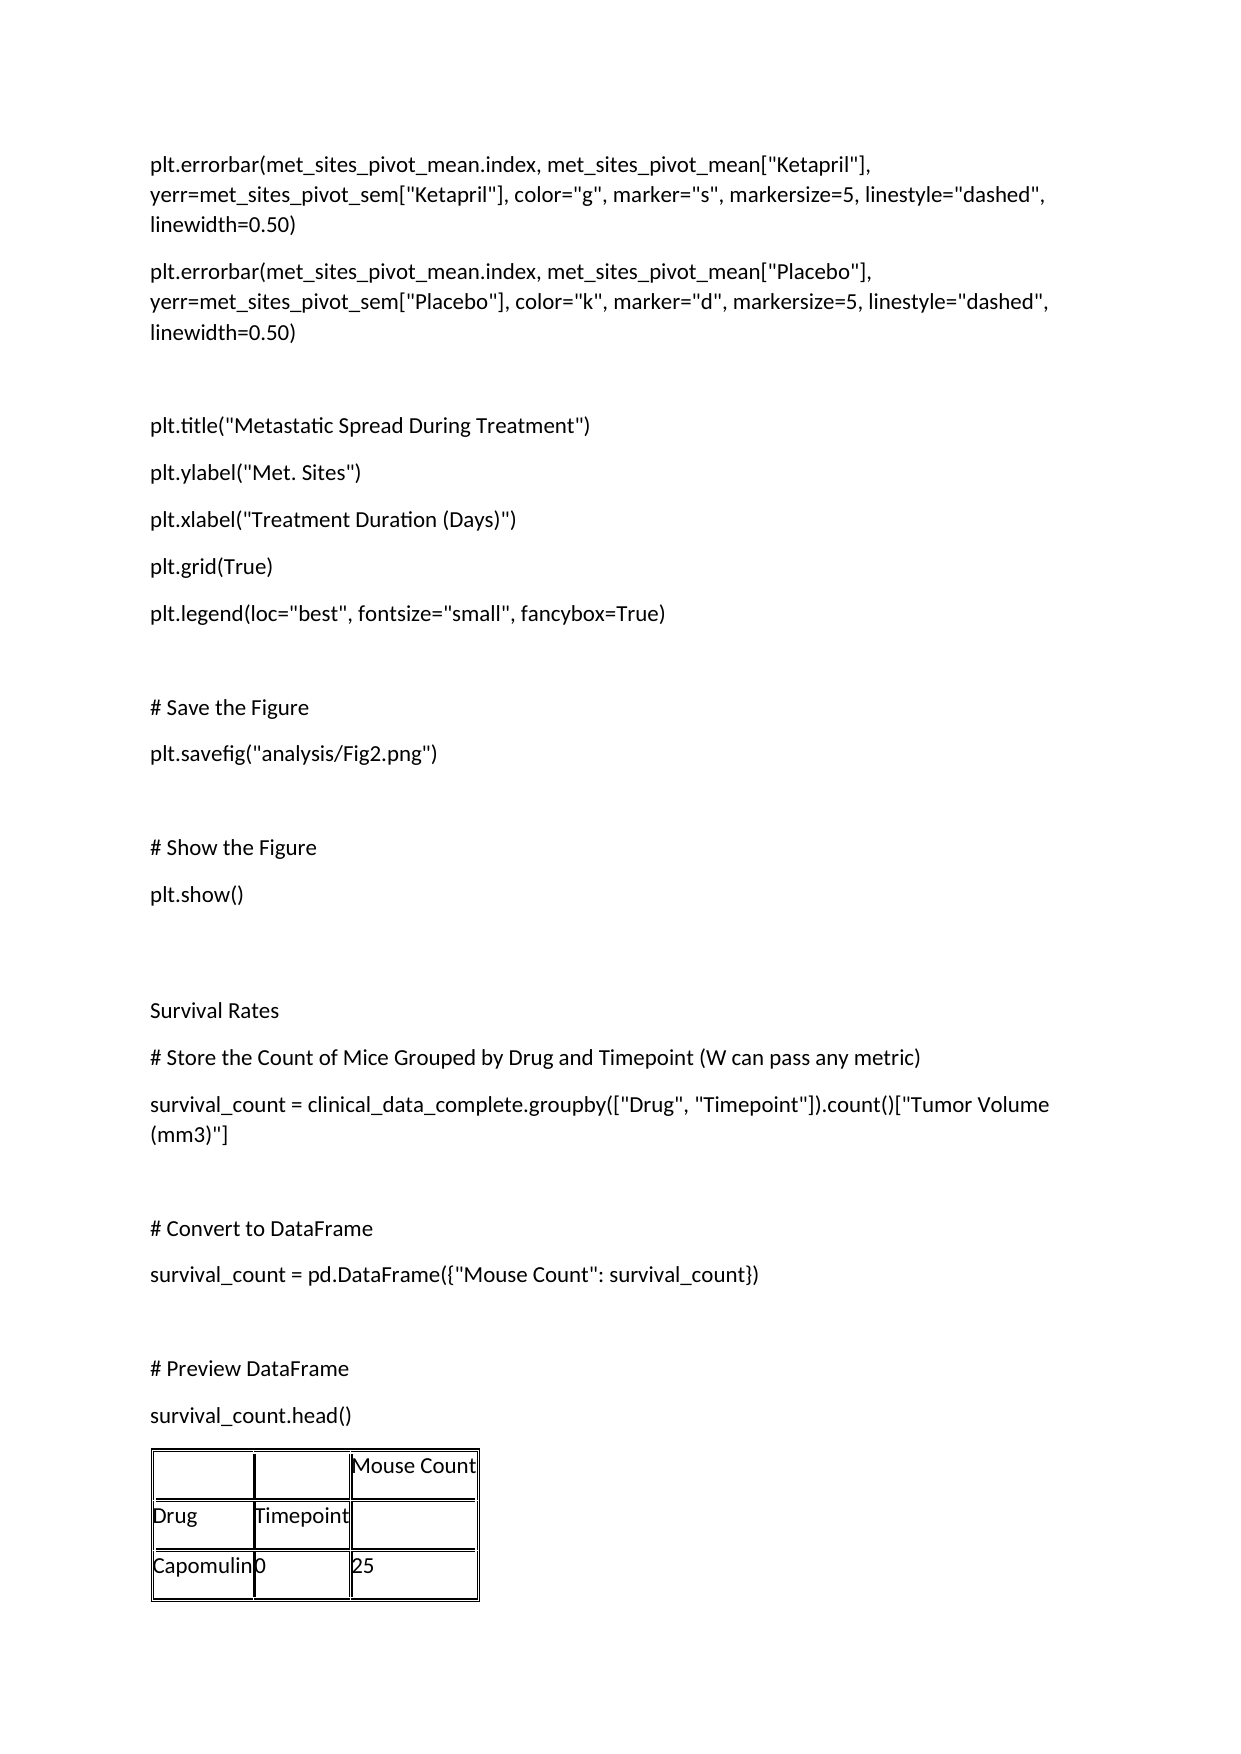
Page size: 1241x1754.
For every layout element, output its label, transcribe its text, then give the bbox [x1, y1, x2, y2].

text plt.savefig("analysis/Fig2.png") [150, 739, 1090, 768]
text plt.ylabel("Met. Sites") [150, 458, 1090, 486]
table_cell 0 [254, 1548, 351, 1598]
text plt.grid(True) [150, 552, 1090, 580]
table_cell Drug [154, 1498, 253, 1548]
text plt.legend(loc="best", fontsize="small", fancybox=True) [150, 599, 1090, 627]
text # Show the Figure [150, 833, 1090, 861]
text survival_count.head() [150, 1401, 1090, 1429]
table_header Mouse Count [351, 1452, 477, 1498]
text Survival Rates [150, 996, 1090, 1024]
table_header [254, 1450, 351, 1498]
text plt.errorbar(met_sites_pivot_mean.index, met_sites_pivot_mean["Placebo"], yerr=met_sites_pivot_sem["Placebo"], color="k", marker="d", markersize=5, linestyle="dashed", linewidth=0.50) [150, 257, 1090, 346]
table_cell [353, 1498, 477, 1548]
table_cell Capomulin [154, 1548, 254, 1598]
table_cell 25 [351, 1548, 477, 1598]
table_header [154, 1450, 254, 1498]
text survival_count = pd.DataFrame({"Mouse Count": survival_count}) [150, 1261, 1090, 1289]
table_cell Timepoint [256, 1502, 349, 1548]
text # Convert to DataFrame [150, 1214, 1090, 1242]
text plt.errorbar(met_sites_pivot_mean.index, met_sites_pivot_mean["Ketapril"], yerr=met_sites_pivot_sem["Ketapril"], color="g", marker="s", markersize=5, linestyle="dashed", linewidth=0.50) [150, 150, 1090, 238]
text plt.xlabel("Treatment Duration (Days)") [150, 505, 1090, 533]
text # Store the Count of Mice Grouped by Drug and Timepoint (W can pass any metric) [150, 1043, 1090, 1071]
text plt.show() [150, 880, 1090, 908]
text survival_count = clinical_data_complete.groupby(["Drug", "Timepoint"]).count()["Tumor Volume (mm3)"] [150, 1090, 1090, 1148]
text # Preview DataFrame [150, 1354, 1090, 1382]
text plt.title("Metastatic Spread During Treatment") [150, 411, 1090, 439]
text # Save the Figure [150, 693, 1090, 721]
